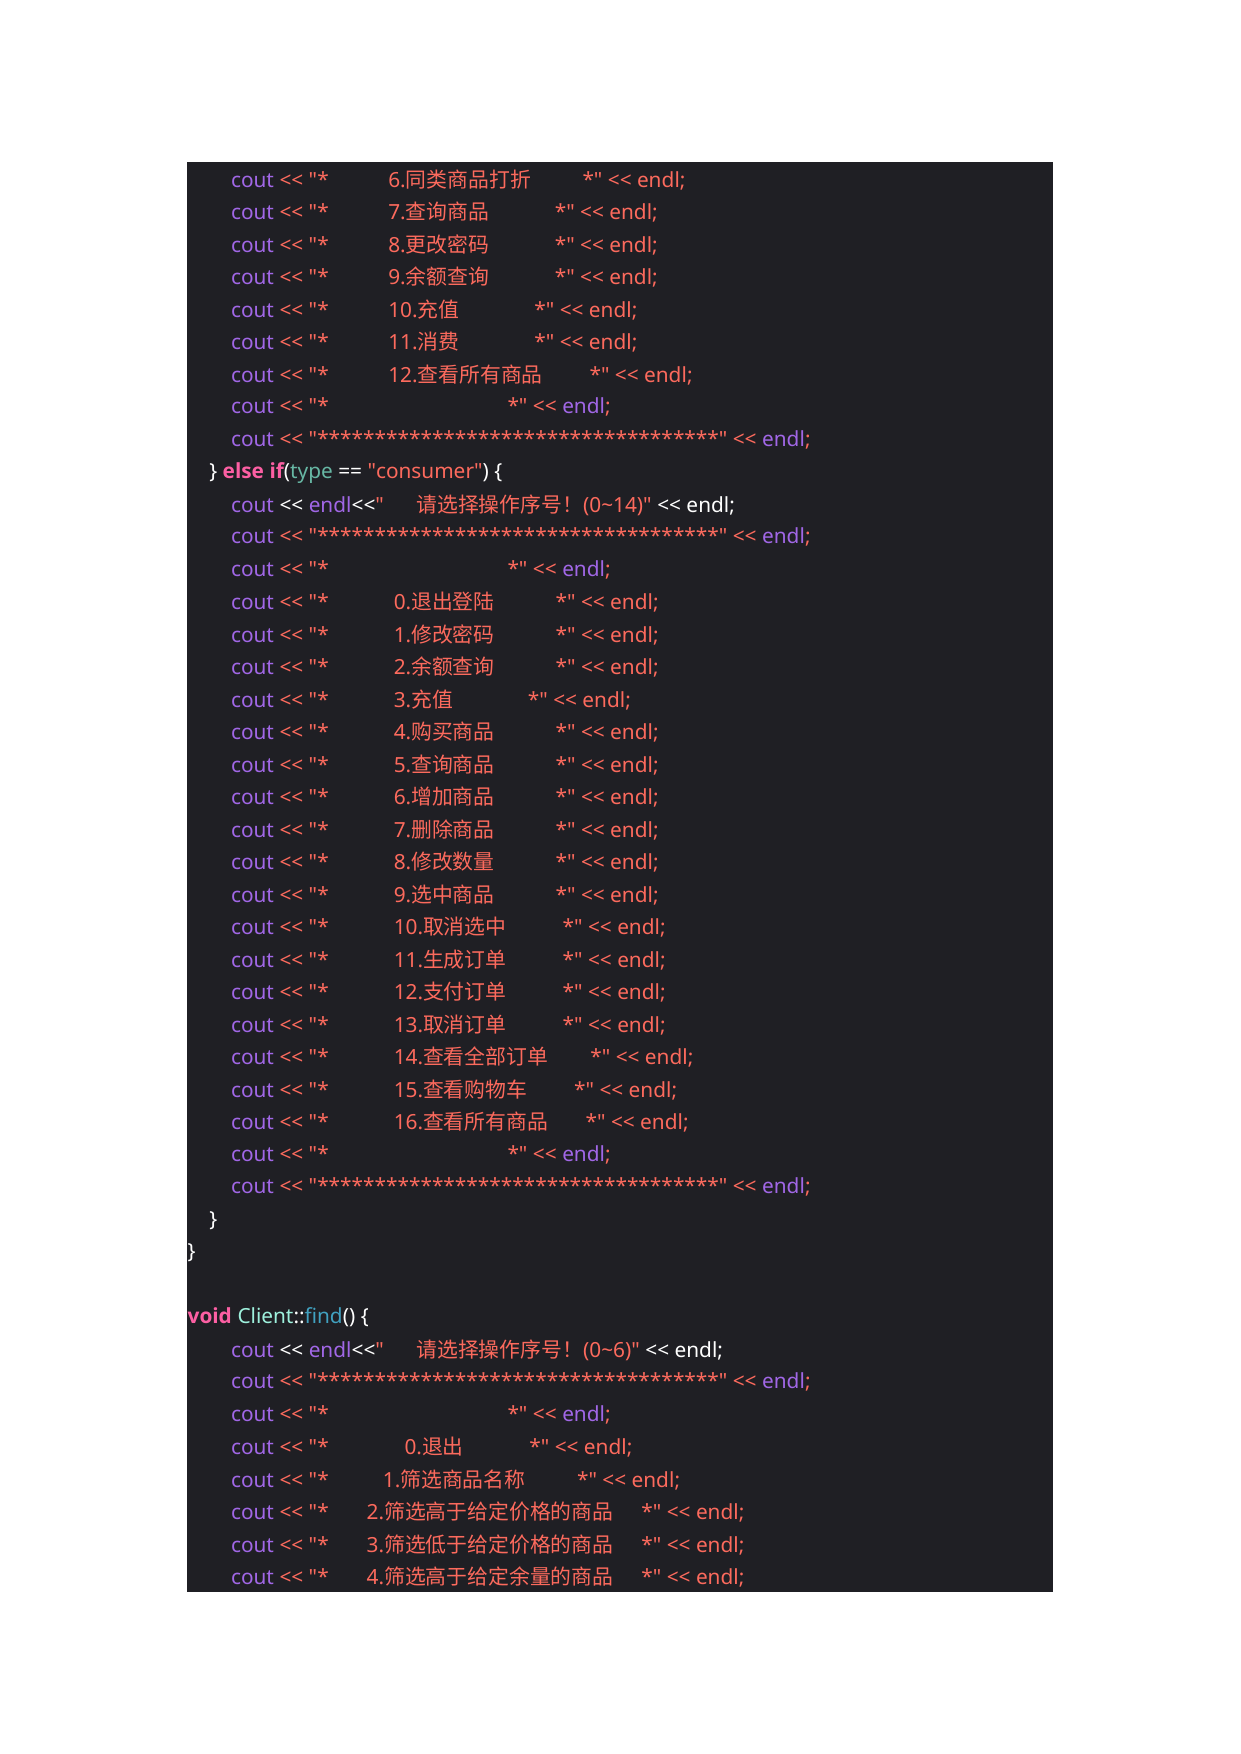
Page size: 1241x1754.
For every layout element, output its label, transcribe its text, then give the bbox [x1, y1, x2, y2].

text cout << "* 10.充值 *" << endl; [187, 292, 1053, 324]
text cout << "***********************************" << endl; [187, 1169, 1053, 1202]
text void Client::find() { [187, 1299, 1053, 1332]
text cout << "* 6.同类商品打折 *" << endl; [187, 162, 1053, 194]
text cout << "* 2.筛选高于给定价格的商品 *" << endl; [187, 1494, 1053, 1527]
text cout << "* 4.购买商品 *" << endl; [187, 714, 1053, 747]
text cout << "* 3.充值 *" << endl; [187, 682, 1053, 714]
text cout << "***********************************" << endl; [187, 1364, 1053, 1397]
text cout << "* 15.查看购物车 *" << endl; [187, 1072, 1053, 1104]
text } [187, 1202, 1053, 1234]
text cout << "***********************************" << endl; [187, 422, 1053, 454]
text cout << "* 13.取消订单 *" << endl; [187, 1007, 1053, 1039]
text cout << "* 10.取消选中 *" << endl; [187, 909, 1053, 942]
text cout << "* 4.筛选高于给定余量的商品 *" << endl; [187, 1559, 1053, 1592]
text cout << "* *" << endl; [187, 1397, 1053, 1429]
text cout << "* 0.退出登陆 *" << endl; [187, 584, 1053, 617]
text cout << "* 14.查看全部订单 *" << endl; [187, 1039, 1053, 1072]
text cout << "* 3.筛选低于给定价格的商品 *" << endl; [187, 1527, 1053, 1559]
text cout << "* 16.查看所有商品 *" << endl; [187, 1104, 1053, 1137]
text cout << "* *" << endl; [187, 1137, 1053, 1169]
text cout << "* 7.查询商品 *" << endl; [187, 194, 1053, 227]
text cout << "* 12.支付订单 *" << endl; [187, 974, 1053, 1007]
text cout << "* 6.增加商品 *" << endl; [187, 779, 1053, 812]
text cout << "* 9.余额查询 *" << endl; [187, 259, 1053, 292]
text cout << endl<<" 请选择操作序号！(0~6)" << endl; [187, 1332, 1053, 1364]
text cout << "* 5.查询商品 *" << endl; [187, 747, 1053, 779]
text cout << "* 1.筛选商品名称 *" << endl; [187, 1462, 1053, 1494]
text cout << "* 11.消费 *" << endl; [187, 324, 1053, 357]
text cout << "* 9.选中商品 *" << endl; [187, 877, 1053, 909]
text cout << "* 8.更改密码 *" << endl; [187, 227, 1053, 259]
text cout << endl<<" 请选择操作序号！(0~14)" << endl; [187, 487, 1053, 519]
text cout << "* 12.查看所有商品 *" << endl; [187, 357, 1053, 389]
text cout << "***********************************" << endl; [187, 519, 1053, 552]
text cout << "* *" << endl; [187, 389, 1053, 422]
text } else if(type == "consumer") { [187, 454, 1053, 487]
text cout << "* 2.余额查询 *" << endl; [187, 649, 1053, 682]
text } [187, 1234, 1053, 1267]
text cout << "* 7.删除商品 *" << endl; [187, 812, 1053, 844]
text cout << "* 11.生成订单 *" << endl; [187, 942, 1053, 974]
text cout << "* *" << endl; [187, 552, 1053, 584]
text cout << "* 1.修改密码 *" << endl; [187, 617, 1053, 649]
text cout << "* 8.修改数量 *" << endl; [187, 844, 1053, 877]
text cout << "* 0.退出 *" << endl; [187, 1429, 1053, 1462]
